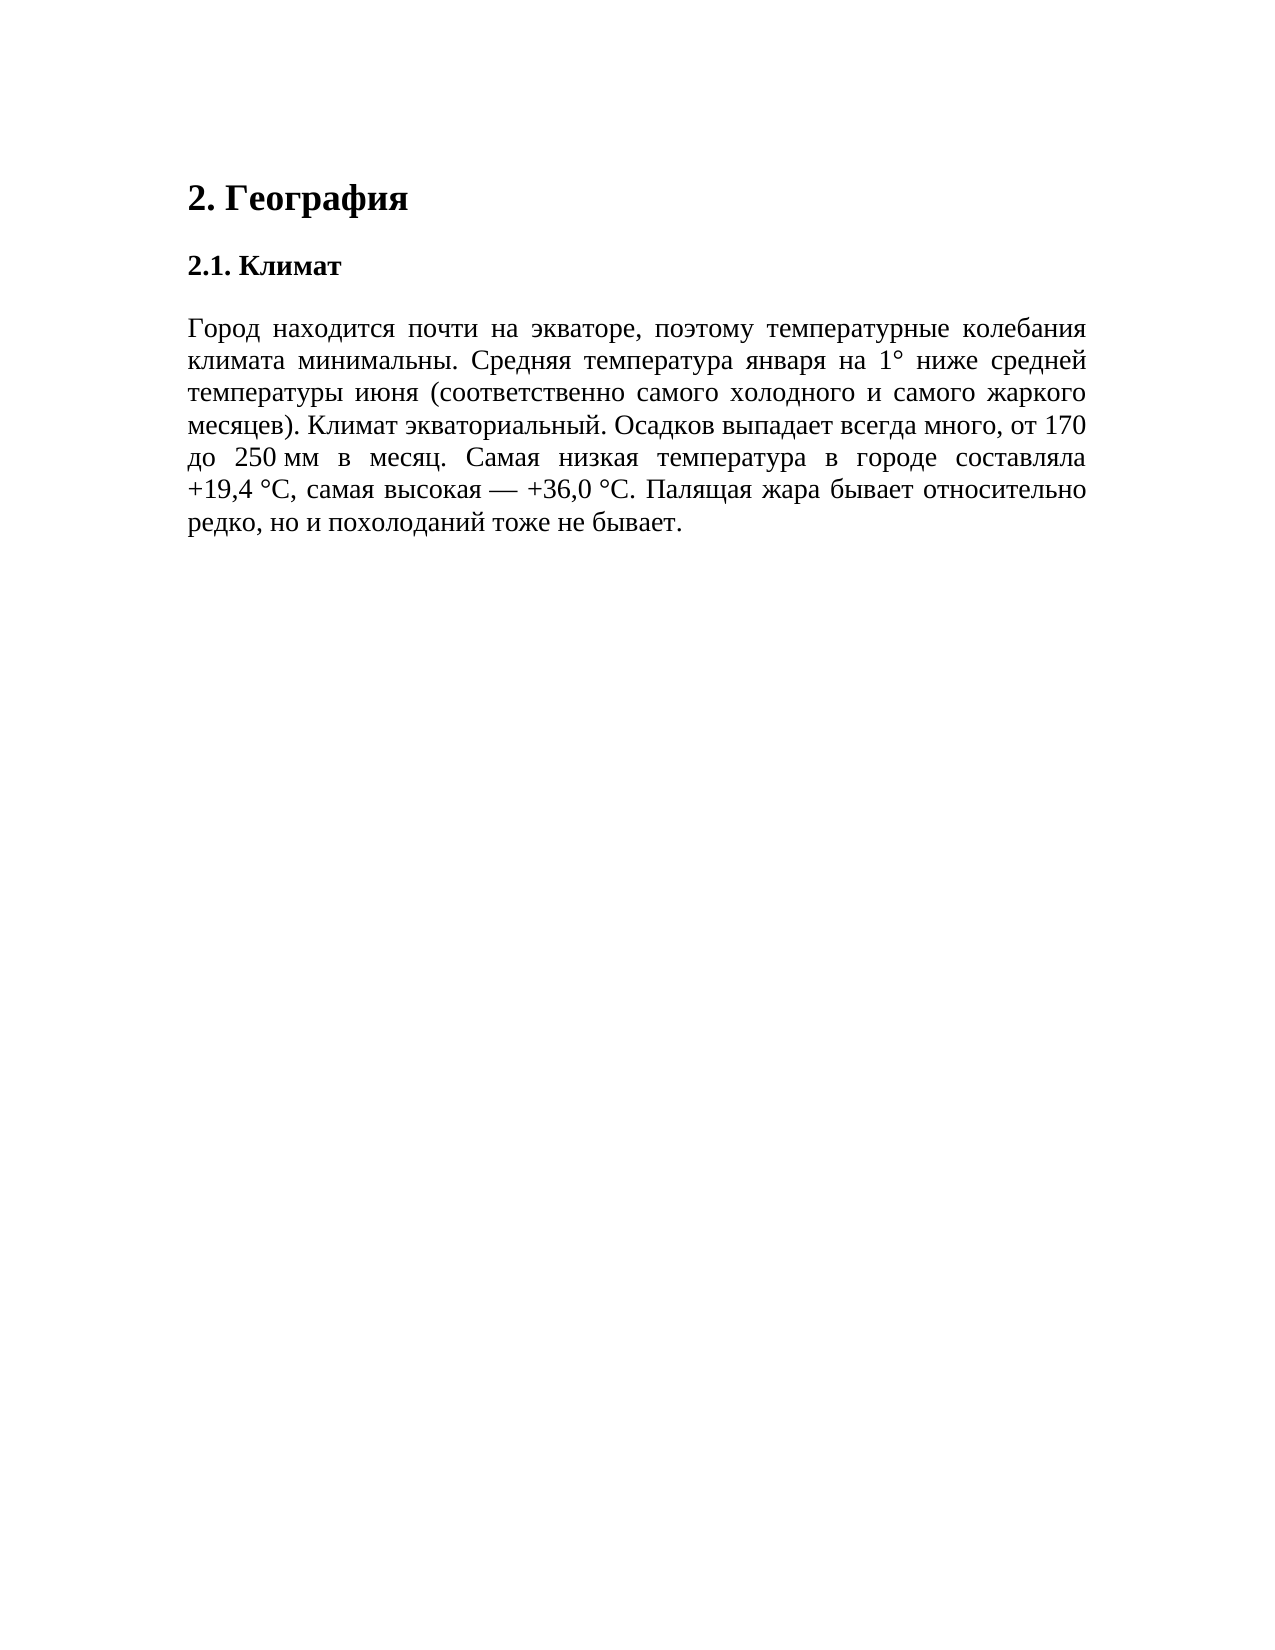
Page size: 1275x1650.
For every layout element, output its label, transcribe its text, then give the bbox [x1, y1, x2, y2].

subtitle 2.1. Климат [187, 248, 1087, 281]
text Город находится почти на экваторе, поэтому температурные колебания климата минимальны. Средняя температура января на 1° ниже средней температуры июня (соответственно самого холодного и самого жаркого месяцев). Климат экваториальный. Осадков выпадает всегда много, от 170 до 250 мм в месяц. Самая низкая температура в городе составляла +19,4 °C, самая высокая — +36,0 °C. Палящая жара бывает относительно редко, но и похолоданий тоже не бывает. [187, 311, 1087, 537]
subtitle 2. География [187, 175, 1087, 218]
